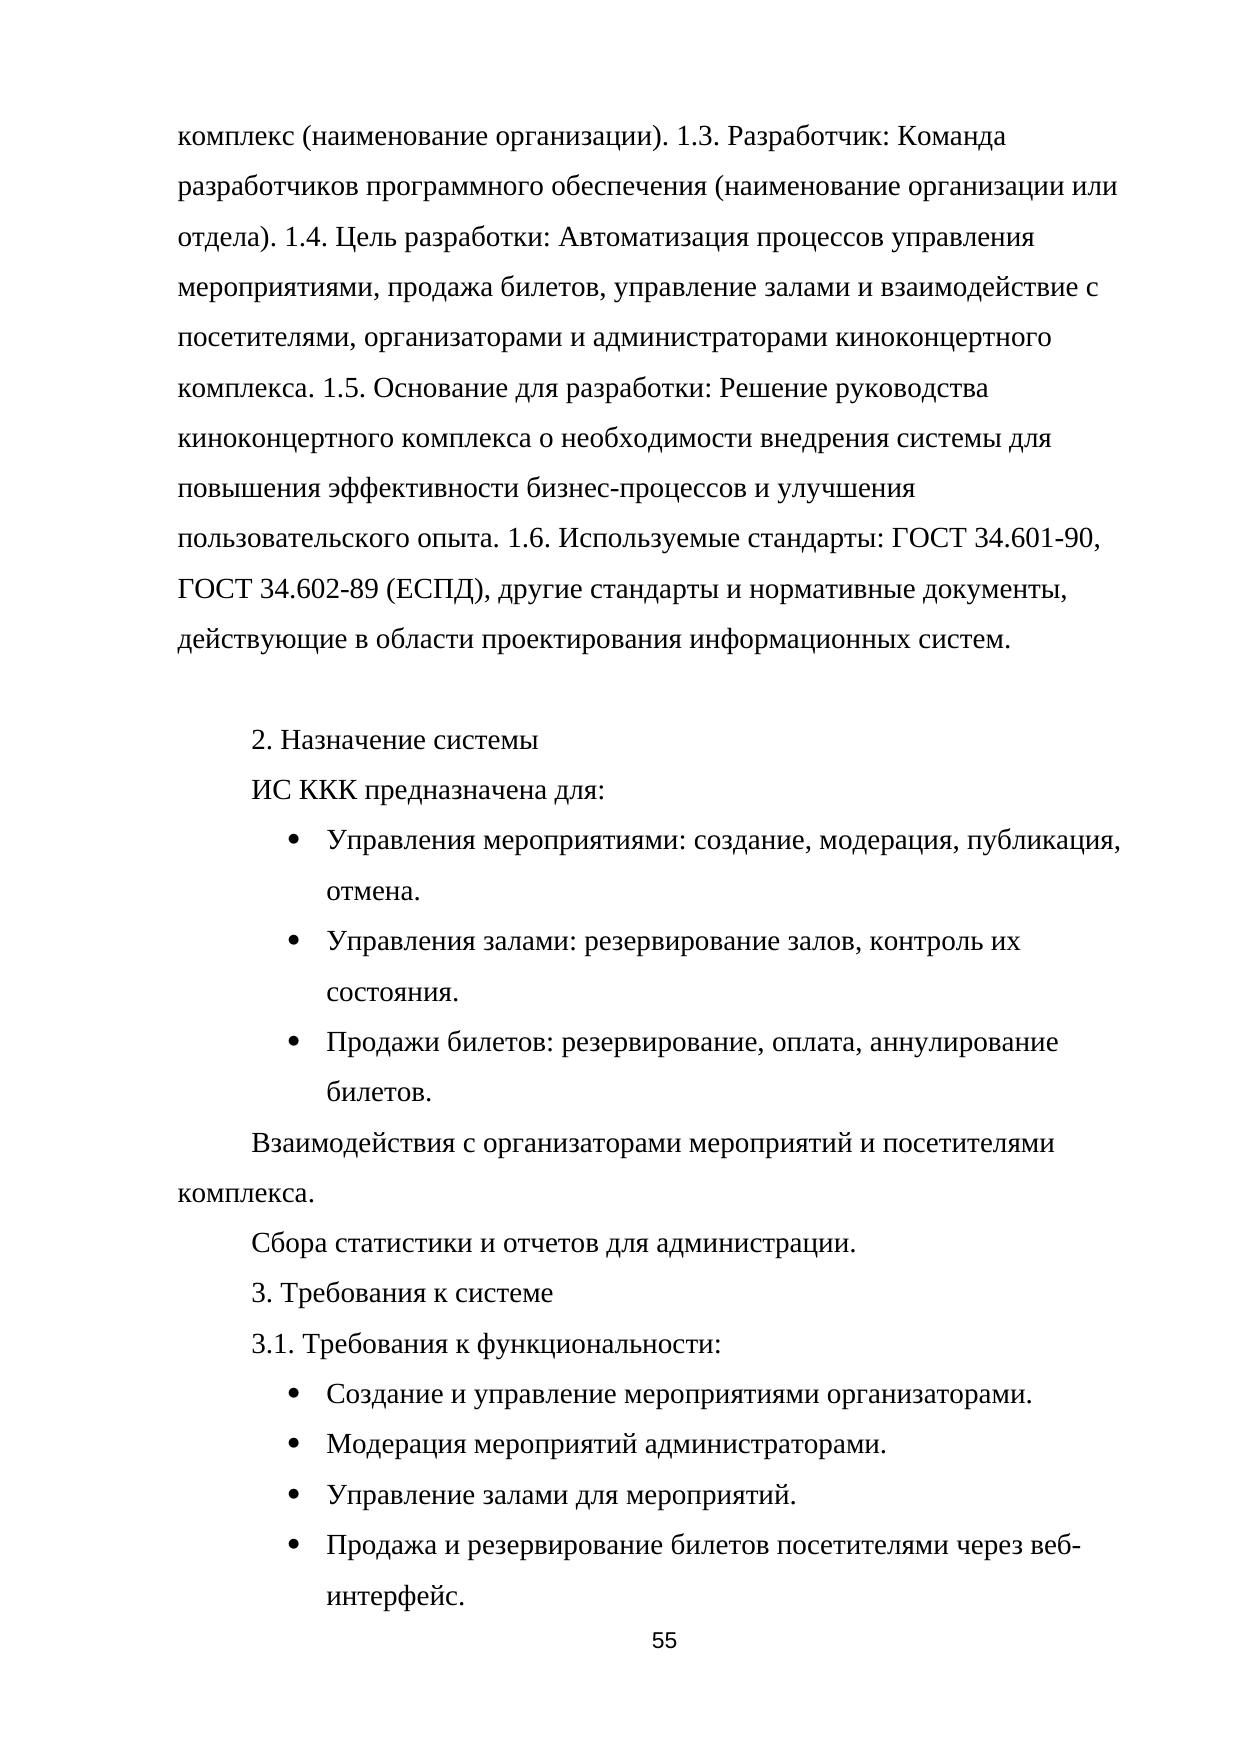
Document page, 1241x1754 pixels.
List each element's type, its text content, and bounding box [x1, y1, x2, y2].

list 3. Требования к системе [177, 1276, 1152, 1309]
list 2. Назначение системы [177, 722, 1152, 755]
list ИС ККК предназначена для: [177, 772, 1152, 806]
list Сбора статистики и отчетов для администрации. [177, 1225, 1152, 1259]
list Создание и управление мероприятиями организаторами. [288, 1376, 1152, 1410]
list Модерация мероприятий администраторами. [288, 1427, 1152, 1460]
list Взаимодействия с организаторами мероприятий и посетителями комплекса. [177, 1125, 1152, 1208]
list Управления мероприятиями: создание, модерация, публикация, отмена. [288, 822, 1152, 906]
list Управление залами для мероприятий. [288, 1477, 1152, 1511]
list Продажи билетов: резервирование, оплата, аннулирование билетов. [288, 1024, 1152, 1108]
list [177, 118, 1152, 655]
list Продажа и резервирование билетов посетителями через веб-интерфейс. [288, 1527, 1152, 1611]
list Управления залами: резервирование залов, контроль их состояния. [288, 923, 1152, 1007]
list 3.1. Требования к функциональности: [177, 1326, 1152, 1359]
